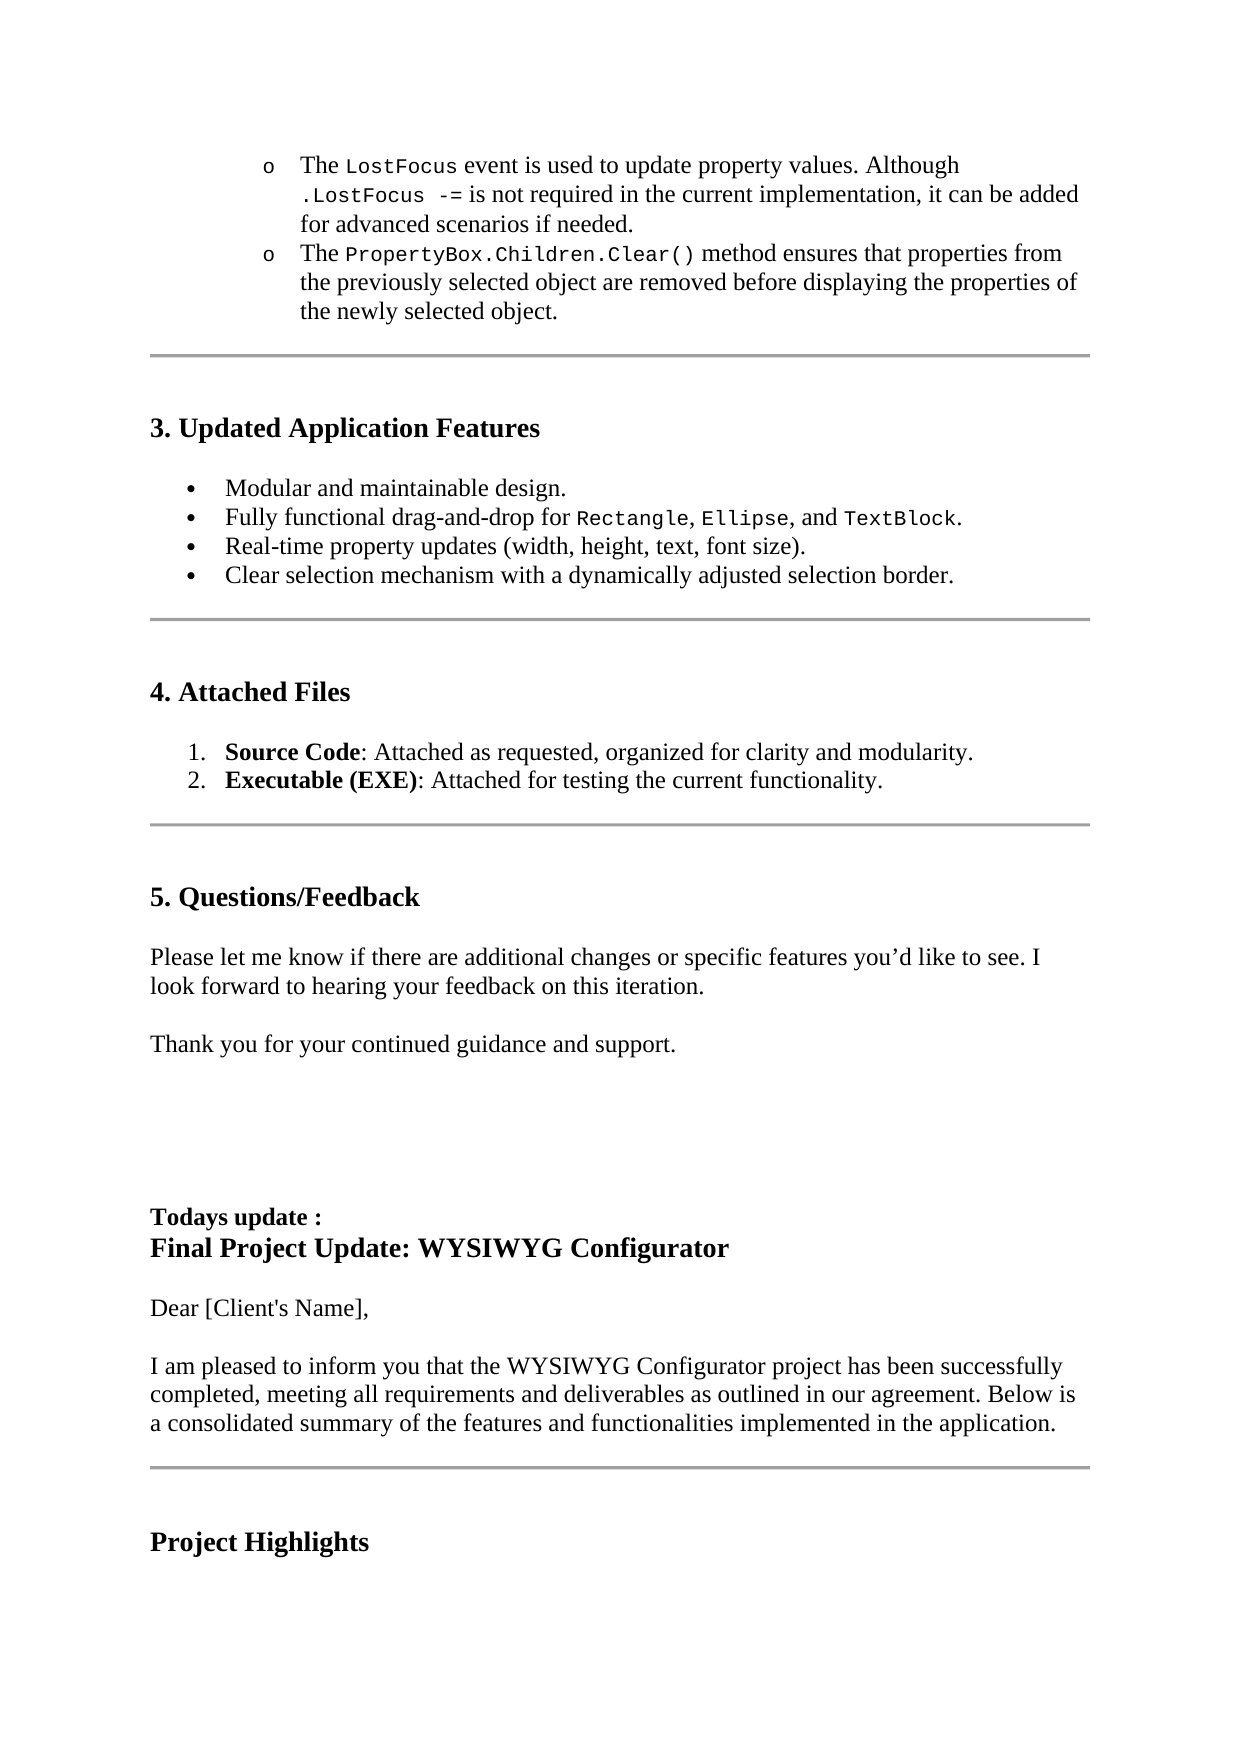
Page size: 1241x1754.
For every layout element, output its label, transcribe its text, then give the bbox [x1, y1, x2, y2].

list Real-time property updates (width, height, text, font size). [187, 531, 1090, 560]
text 4. Attached Files [150, 675, 1090, 707]
text Dear [Client's Name], [150, 1293, 1090, 1322]
list Source Code: Attached as requested, organized for clarity and modularity. [187, 737, 1090, 765]
subtitle Project Highlights [150, 1526, 1090, 1558]
list The LostFocus event is used to update property values. Although .LostFocus -= is not required in the current implementation, it can be added for advanced scenarios if needed. [262, 150, 1090, 238]
list Clear selection mechanism with a dynamically adjusted selection border. [187, 560, 1090, 589]
text Please let me know if there are additional changes or specific features you’d like to see. I look forward to hearing your feedback on this iteration. [150, 942, 1090, 999]
list Executable (EXE): Attached for testing the current functionality. [187, 765, 1090, 794]
text 5. Questions/Feedback [150, 881, 1090, 913]
text 3. Updated Application Features [150, 411, 1090, 444]
text Thank you for your continued guidance and support. [150, 1029, 1090, 1057]
list The PropertyBox.Children.Clear() method ensures that properties from the previously selected object are removed before displaying the properties of the newly selected object. [262, 238, 1090, 325]
subtitle Todays update : Final Project Update: WYSIWYG Configurator [150, 1202, 1090, 1264]
list Modular and maintainable design. [187, 473, 1090, 502]
text I am pleased to inform you that the WYSIWYG Configurator project has been successfully completed, meeting all requirements and deliverables as outlined in our agreement. Below is a consolidated summary of the features and functionalities implemented in the application. [150, 1351, 1090, 1437]
list Fully functional drag-and-drop for Rectangle, Ellipse, and TextBlock. [187, 502, 1090, 531]
